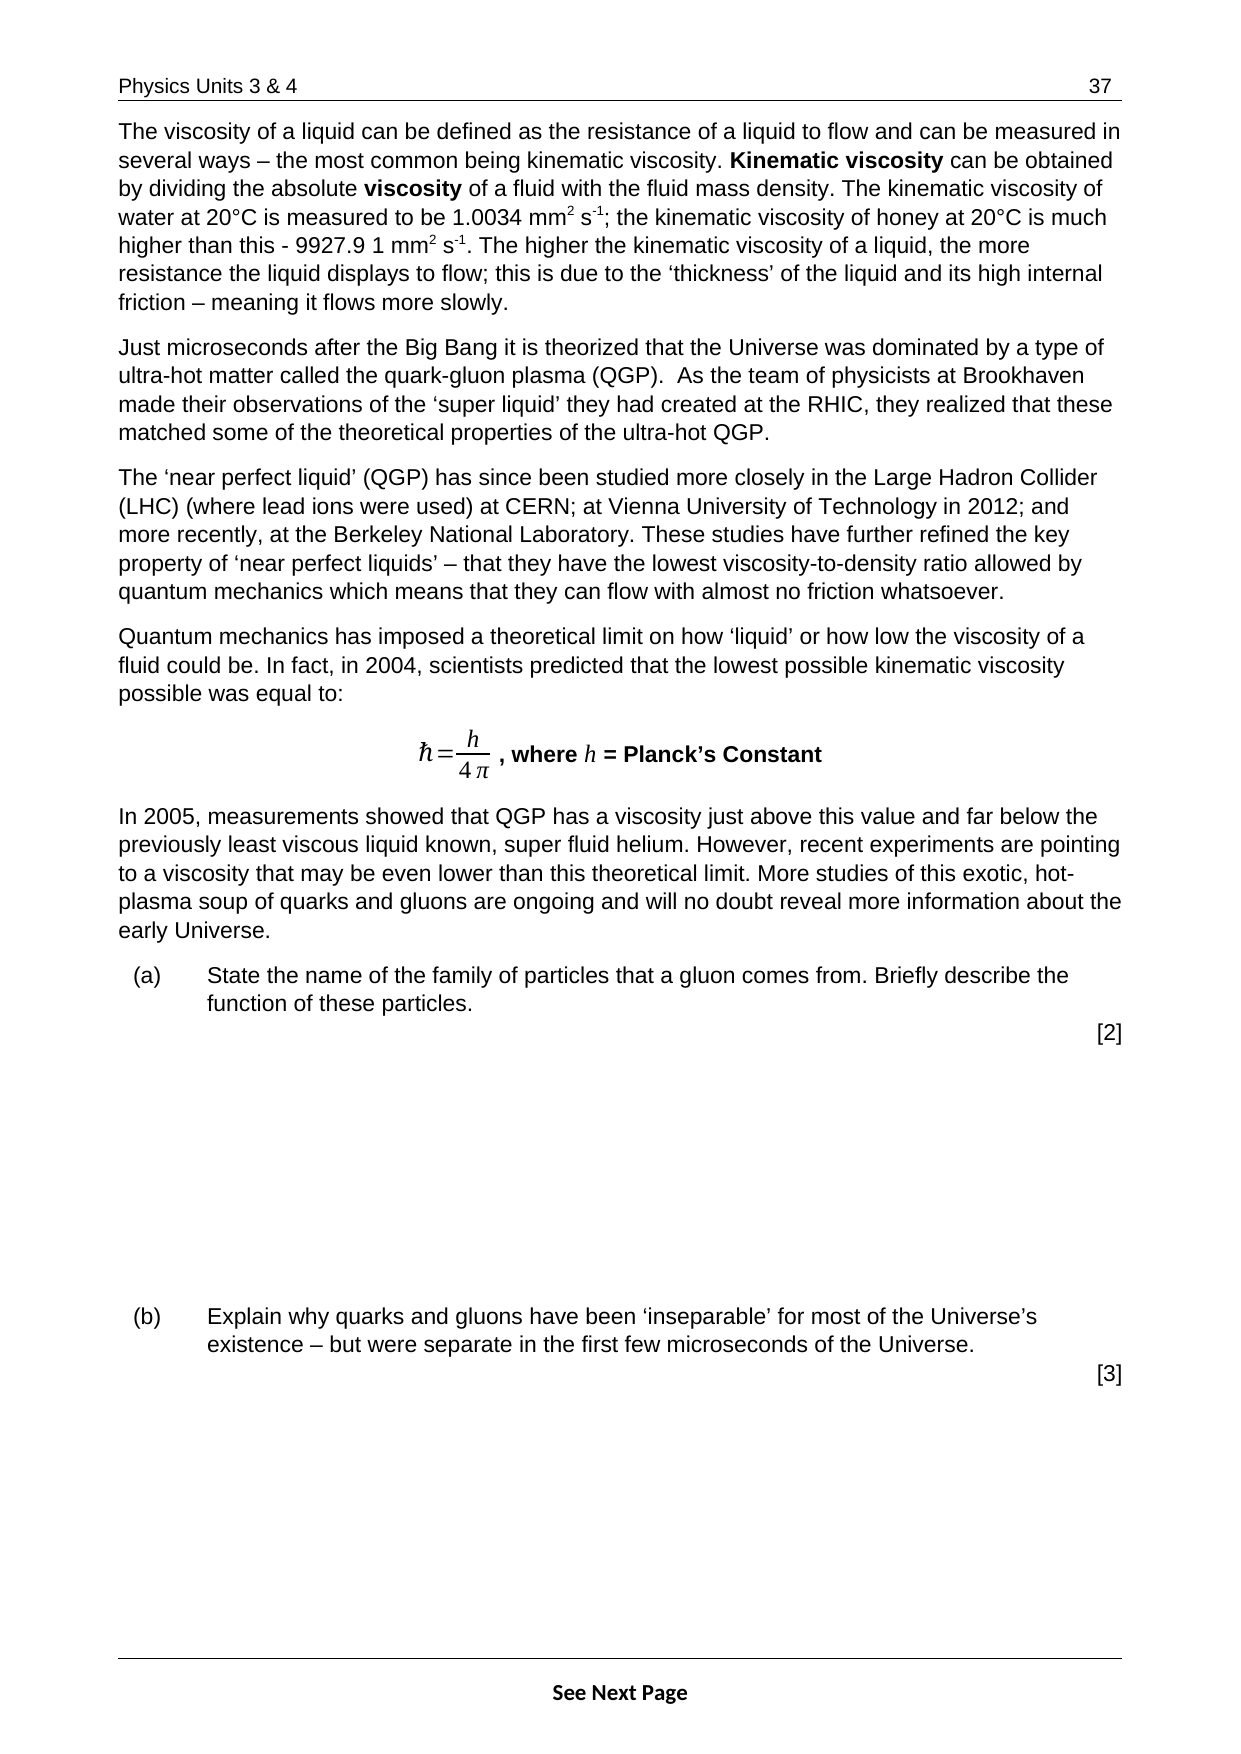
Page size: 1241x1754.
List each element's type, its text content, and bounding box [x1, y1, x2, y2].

text Quantum mechanics has imposed a theoretical limit on how ‘liquid’ or how low the viscosity of a fluid could be. In fact, in 2004, scientists predicted that the lowest possible kinematic viscosity possible was equal to: [118, 623, 1122, 706]
list Explain why quarks and gluons have been ‘inseparable’ for most of the Universe’s existence – but were separate in the first few microseconds of the Universe. [133, 1303, 1122, 1358]
list [3] [193, 1360, 1122, 1386]
text In 2005, measurements showed that QGP has a viscosity just above this value and far below the previously least viscous liquid known, super fluid helium. However, recent experiments are pointing to a viscosity that may be even lower than this theoretical limit. More studies of this exotic, hot-plasma soup of quarks and gluons are ongoing and will no doubt reveal more information about the early Universe. [118, 803, 1122, 943]
list State the name of the family of particles that a gluon comes from. Briefly describe the function of these particles. [133, 962, 1122, 1016]
text Just microseconds after the Big Bang it is theorized that the Universe was dominated by a type of ultra-hot matter called the quark-gluon plasma (QGP). As the team of physicists at Brookhaven made their observations of the ‘super liquid’ they had created at the RHIC, they realized that these matched some of the theoretical properties of the ultra-hot QGP. [118, 334, 1122, 446]
text The viscosity of a liquid can be defined as the resistance of a liquid to flow and can be measured in several ways – the most common being kinematic viscosity. Kinematic viscosity can be obtained by dividing the absolute viscosity of a fluid with the fluid mass density. The kinematic viscosity of water at 20°C is measured to be 1.0034 mm2 s-1; the kinematic viscosity of honey at 20°C is much higher than this - 9927.9 1 mm2 s-1. The higher the kinematic viscosity of a liquid, the more resistance the liquid displays to flow; this is due to the ‘thickness’ of the liquid and its high internal friction – meaning it flows more slowly. [118, 118, 1122, 315]
text The ‘near perfect liquid’ (QGP) has since been studied more closely in the Large Hadron Collider (LHC) (where lead ions were used) at CERN; at Vienna University of Technology in 2012; and more recently, at the Berkeley National Laboratory. These studies have further refined the key property of ‘near perfect liquids’ – that they have the lowest viscosity-to-density ratio allowed by quantum mechanics which means that they can flow with almost no friction whatsoever. [118, 464, 1122, 604]
list [2] [207, 1018, 1122, 1045]
text , where = Planck’s Constant [118, 725, 1122, 784]
